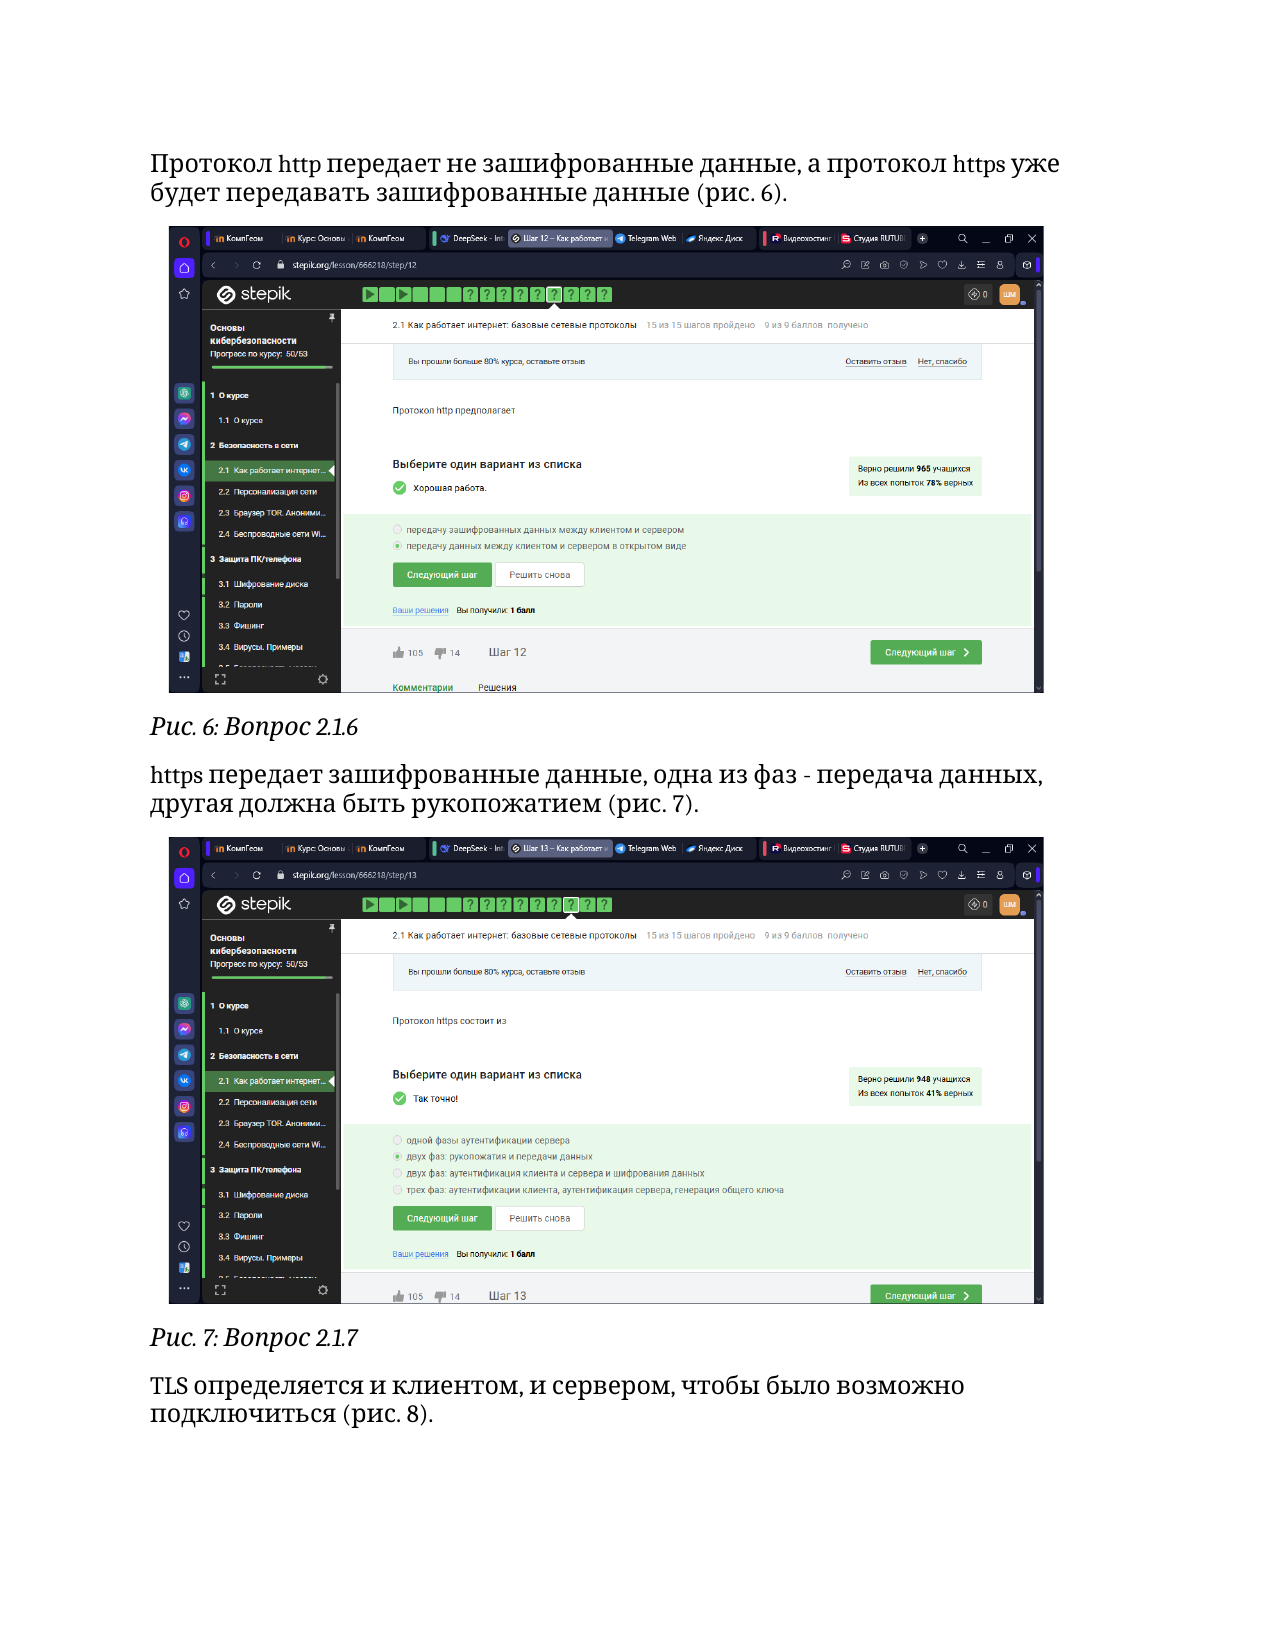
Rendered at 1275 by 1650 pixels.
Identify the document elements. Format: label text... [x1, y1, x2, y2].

picture [168, 837, 1044, 1304]
text Протокол http передает не зашифрованные данные, а протокол https уже будет передавать зашифрованные данные (рис. 6). [150, 150, 1125, 207]
text Рис. 7: Вопрос 2.1.7 [150, 1324, 1125, 1353]
text TLS определяется и клиентом, и сервером, чтобы было возможно подключиться (рис. 8). [150, 1372, 1125, 1429]
text Рис. 6: Вопрос 2.1.6 [150, 713, 1125, 742]
text https передает зашифрованные данные, одна из фаз - передача данных, другая должна быть рукопожатием (рис. 7). [150, 761, 1125, 818]
picture [168, 226, 1044, 693]
